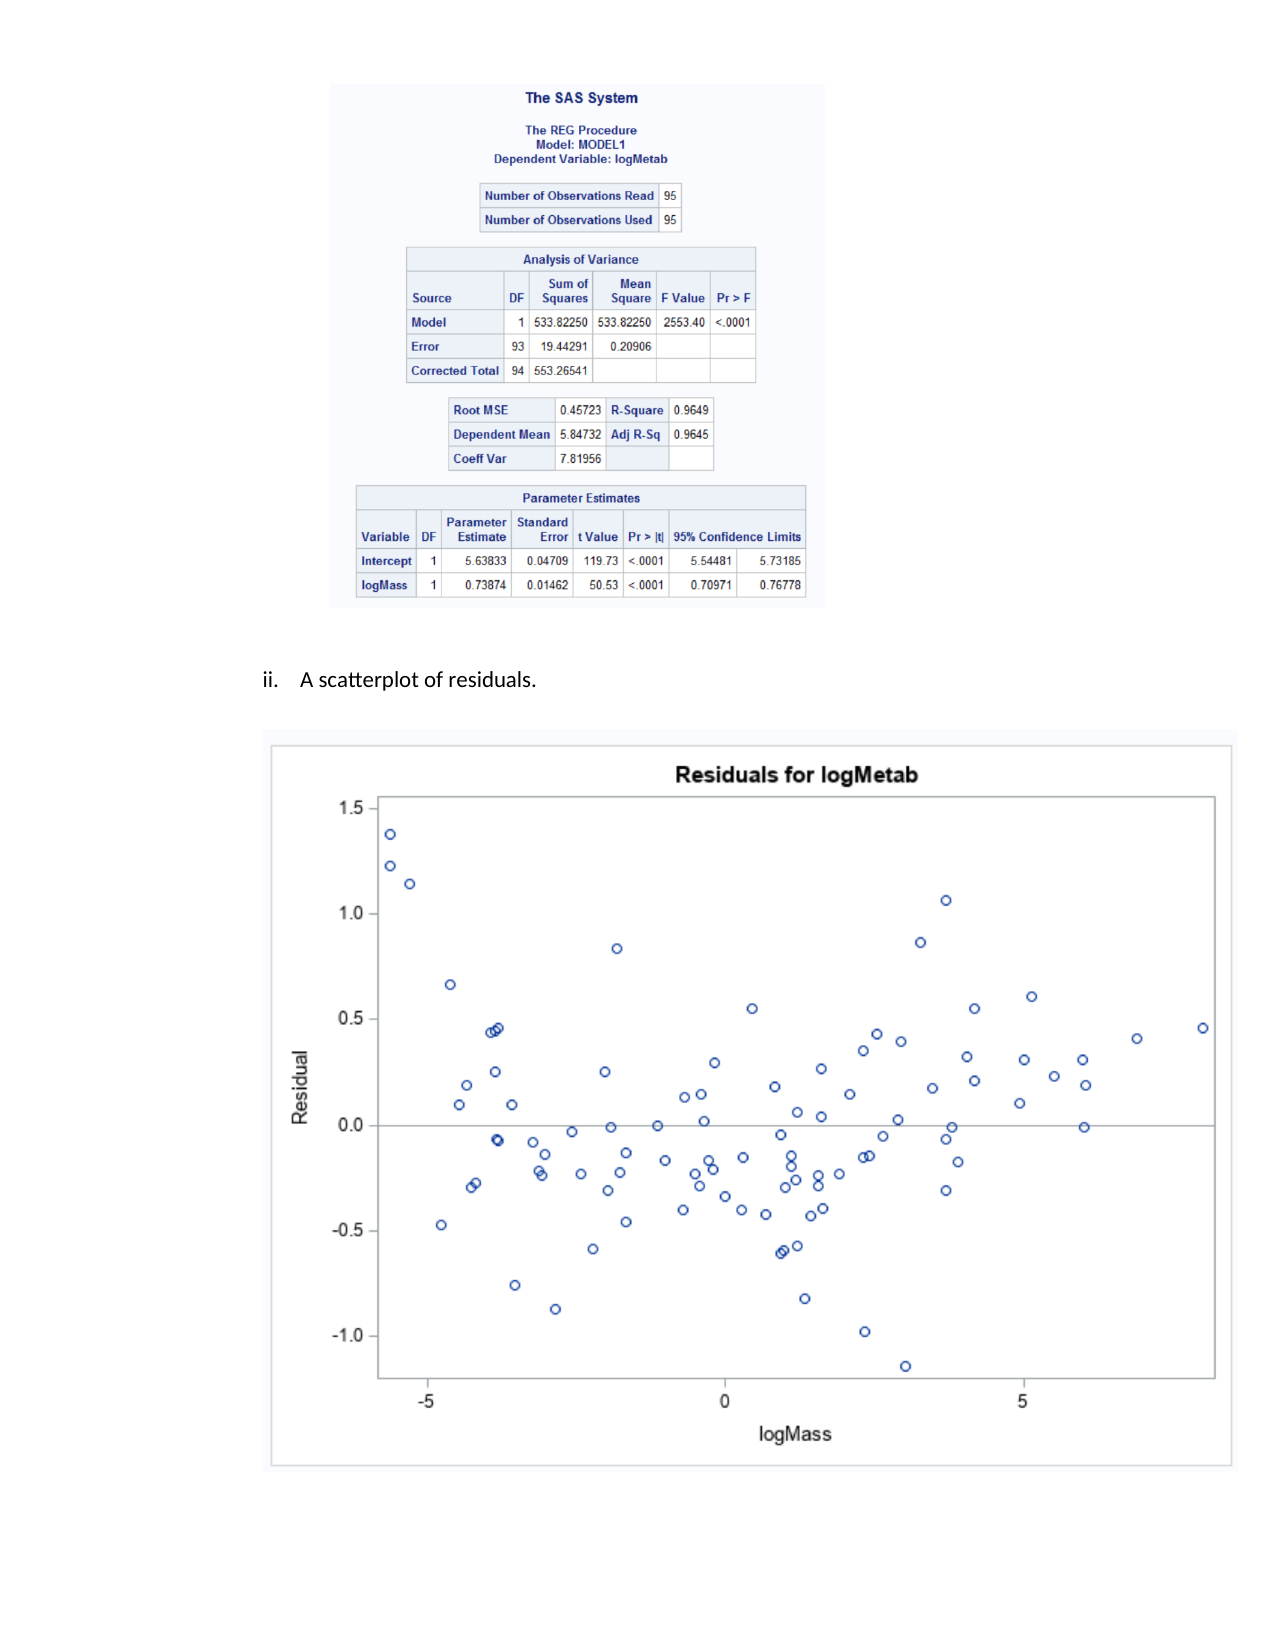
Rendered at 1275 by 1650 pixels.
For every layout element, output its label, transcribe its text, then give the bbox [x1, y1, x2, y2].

picture [262, 729, 1238, 1472]
picture [330, 84, 826, 608]
list ii. A scatterplot of residuals. [262, 665, 1125, 693]
